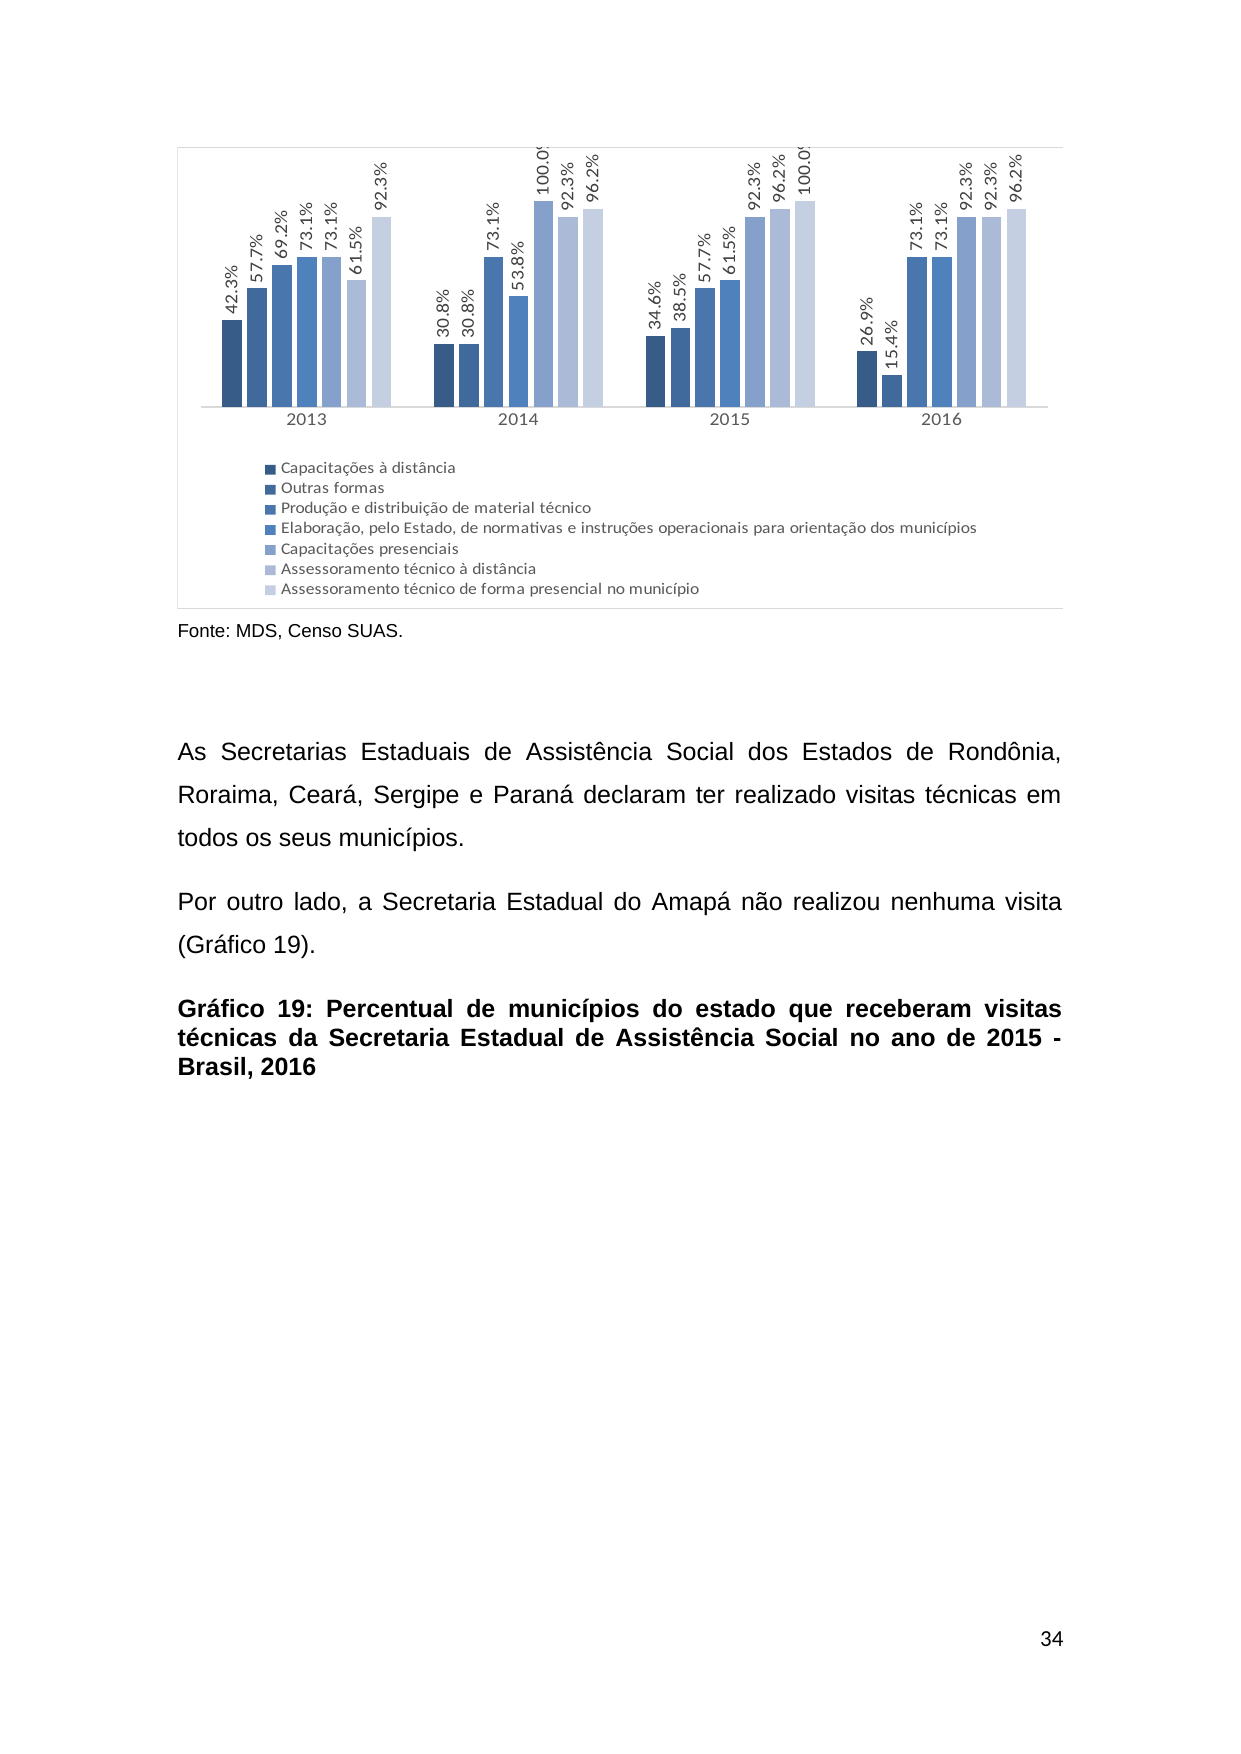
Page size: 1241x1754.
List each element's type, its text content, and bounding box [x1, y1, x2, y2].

text Por outro lado, a Secretaria Estadual do Amapá não realizou nenhuma visita (Gráfico 19). [177, 887, 1063, 959]
text As Secretarias Estaduais de Assistência Social dos Estados de Rondônia, Roraima, Ceará, Sergipe e Paraná declaram ter realizado visitas técnicas em todos os seus municípios. [177, 737, 1063, 852]
text Fonte: MDS, Censo SUAS. [177, 609, 1063, 641]
text Gráfico 19: Percentual de municípios do estado que receberam visitas técnicas da Secretaria Estadual de Assistência Social no ano de 2015 - Brasil, 2016 [177, 994, 1063, 1080]
